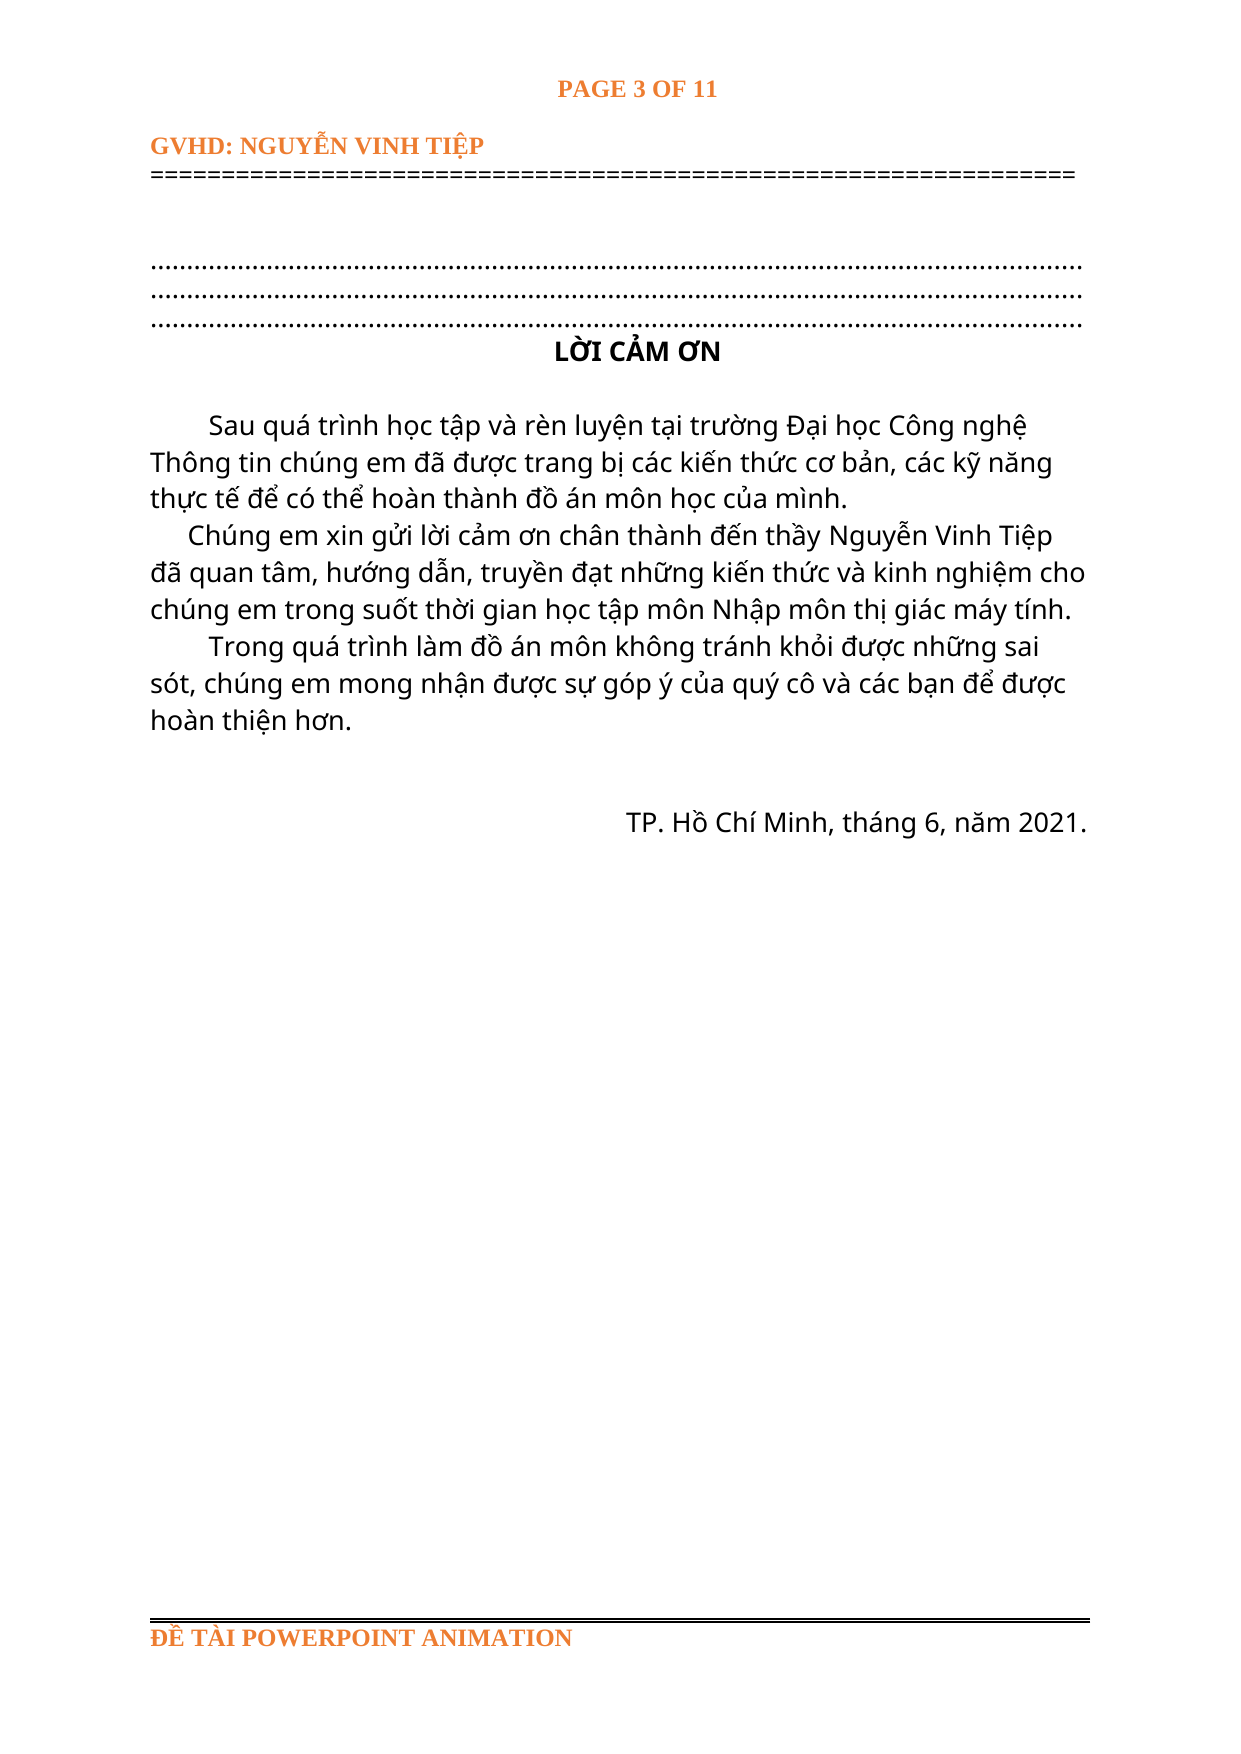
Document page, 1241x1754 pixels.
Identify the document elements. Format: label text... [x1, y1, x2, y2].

text Chúng em xin gửi lời cảm ơn chân thành đến thầy Nguyễn Vinh Tiệp đã quan tâm, hướng dẫn, truyền đạt những kiến thức và kinh nghiệm cho chúng em trong suốt thời gian học tập môn Nhập môn thị giác máy tính. [150, 517, 1087, 627]
text Sau quá trình học tập và rèn luyện tại trường Đại học Công nghệ Thông tin chúng em đã được trang bị các kiến thức cơ bản, các kỹ năng thực tế để có thể hoàn thành đồ án môn học của mình. [150, 406, 1087, 517]
text LỜI CẢM ƠN [150, 332, 1087, 369]
text Trong quá trình làm đồ án môn không tránh khỏi được những sai sót, chúng em mong nhận được sự góp ý của quý cô và các bạn để được hoàn thiện hơn. [150, 627, 1087, 738]
text TP. Hồ Chí Minh, tháng 6, năm 2021. [150, 804, 1087, 841]
